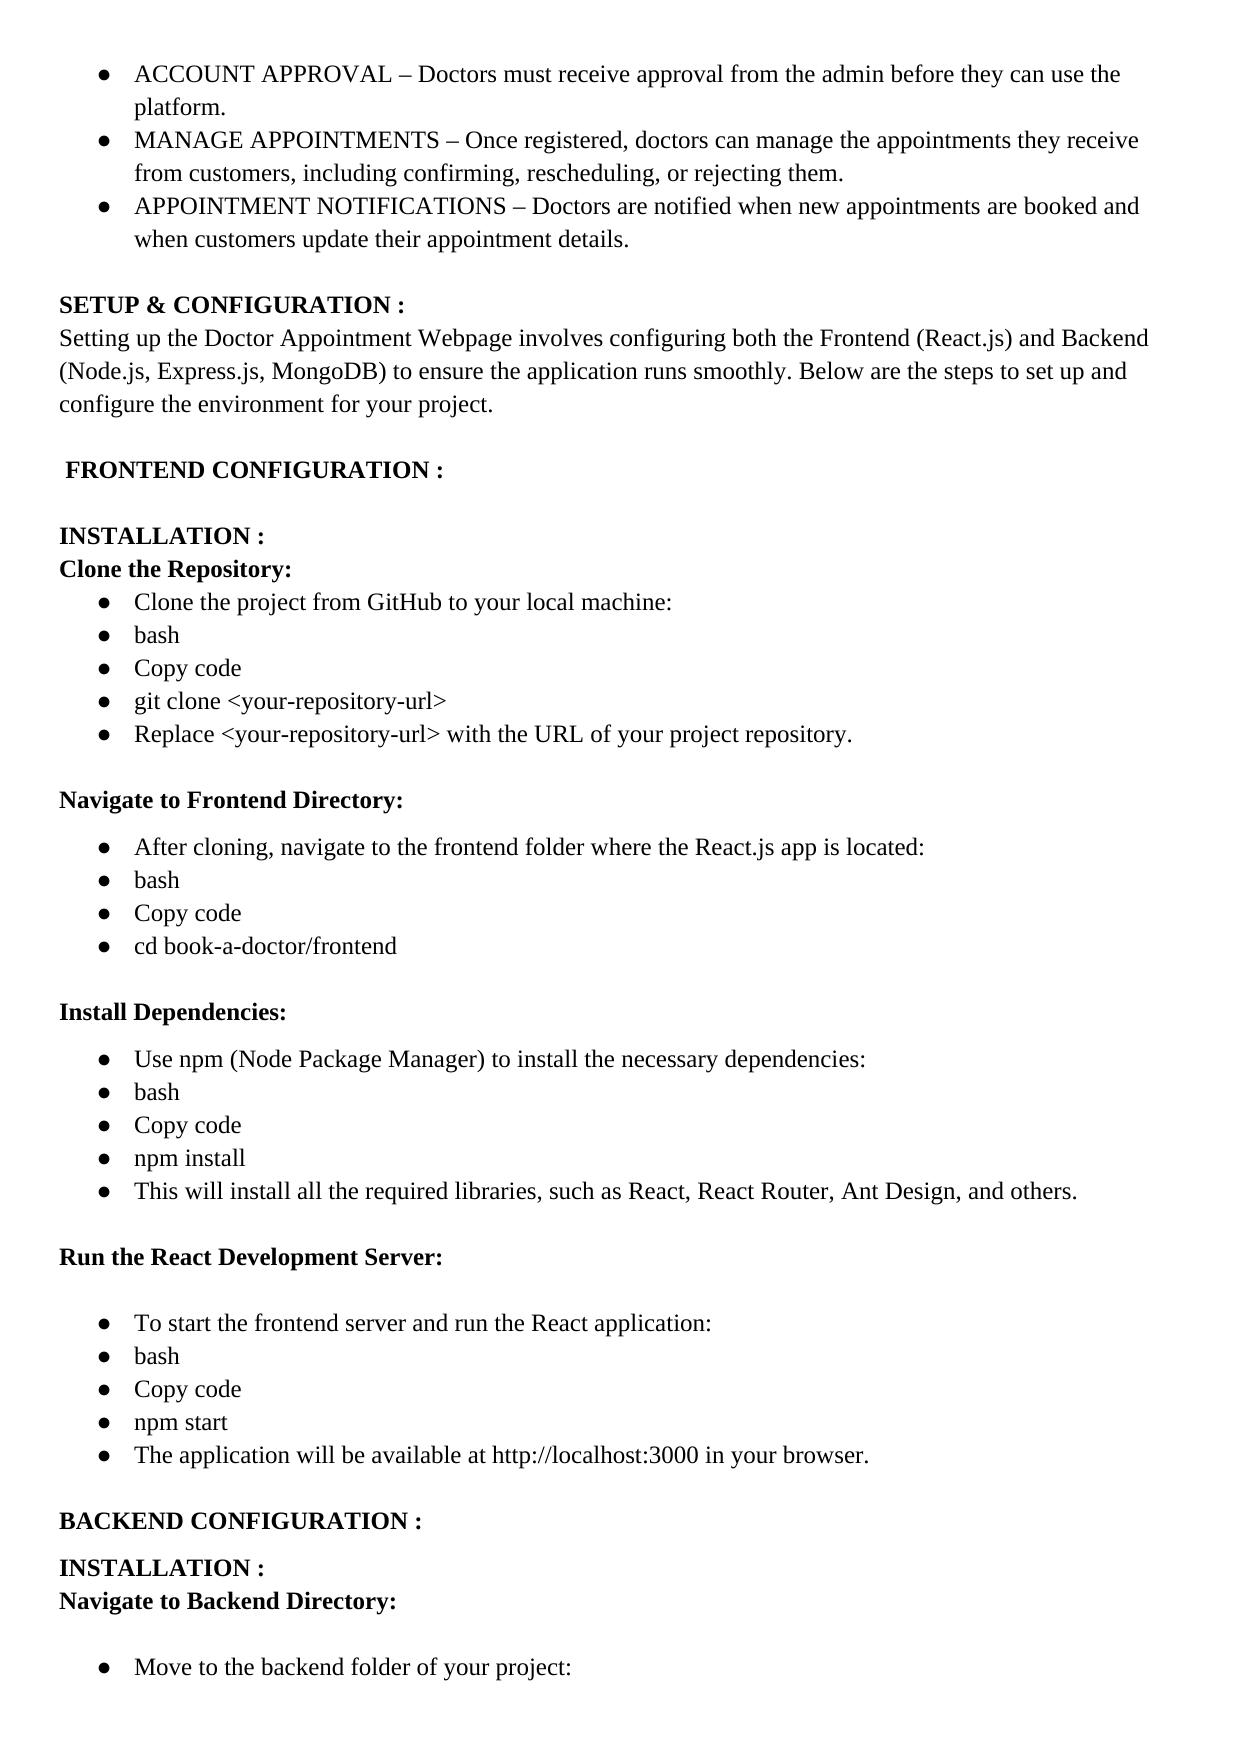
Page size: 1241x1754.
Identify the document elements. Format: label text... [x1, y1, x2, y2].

list npm start [96, 1407, 1181, 1436]
list Clone the project from GitHub to your local machine: [96, 587, 1181, 616]
text Setting up the Doctor Appointment Webpage involves configuring both the Frontend (React.js) and Backend (Node.js, Express.js, MongoDB) to ensure the application runs smoothly. Below are the steps to set up and configure the environment for your project. [59, 323, 1181, 418]
list After cloning, navigate to the frontend folder where the React.js app is located: [96, 832, 1181, 861]
list This will install all the required libraries, such as React, React Router, Ant Design, and others. [96, 1176, 1181, 1205]
list bash [96, 1341, 1181, 1370]
list Move to the backend folder of your project: [96, 1652, 1181, 1681]
list cd book-a-doctor/frontend [96, 931, 1181, 960]
list Copy code [96, 898, 1181, 927]
text INSTALLATION : [59, 1553, 1181, 1582]
list npm install [96, 1143, 1181, 1172]
text Run the React Development Server: [59, 1242, 1181, 1271]
text Install Dependencies: [59, 997, 1181, 1026]
text Navigate to Frontend Directory: [59, 785, 1181, 814]
list bash [96, 865, 1181, 894]
list Use npm (Node Package Manager) to install the necessary dependencies: [96, 1044, 1181, 1073]
text Clone the Repository: [59, 554, 1181, 583]
list git clone <your-repository-url> [96, 686, 1181, 715]
list The application will be available at http://localhost:3000 in your browser. [96, 1440, 1181, 1469]
text INSTALLATION : [59, 521, 1181, 550]
list Replace <your-repository-url> with the URL of your project repository. [96, 719, 1181, 748]
list MANAGE APPOINTMENTS – Once registered, doctors can manage the appointments they receive from customers, including confirming, rescheduling, or rejecting them. [96, 125, 1181, 187]
text SETUP & CONFIGURATION : [59, 290, 1181, 319]
list bash [96, 1077, 1181, 1106]
list Copy code [96, 653, 1181, 682]
text Navigate to Backend Directory: [59, 1586, 1181, 1615]
list Copy code [96, 1110, 1181, 1139]
list Copy code [96, 1374, 1181, 1403]
list ACCOUNT APPROVAL – Doctors must receive approval from the admin before they can use the platform. [96, 59, 1181, 121]
text BACKEND CONFIGURATION : [59, 1506, 1181, 1535]
text FRONTEND CONFIGURATION : [59, 455, 1181, 484]
list bash [96, 620, 1181, 649]
list To start the frontend server and run the React application: [96, 1308, 1181, 1337]
list APPOINTMENT NOTIFICATIONS – Doctors are notified when new appointments are booked and when customers update their appointment details. [96, 191, 1181, 253]
